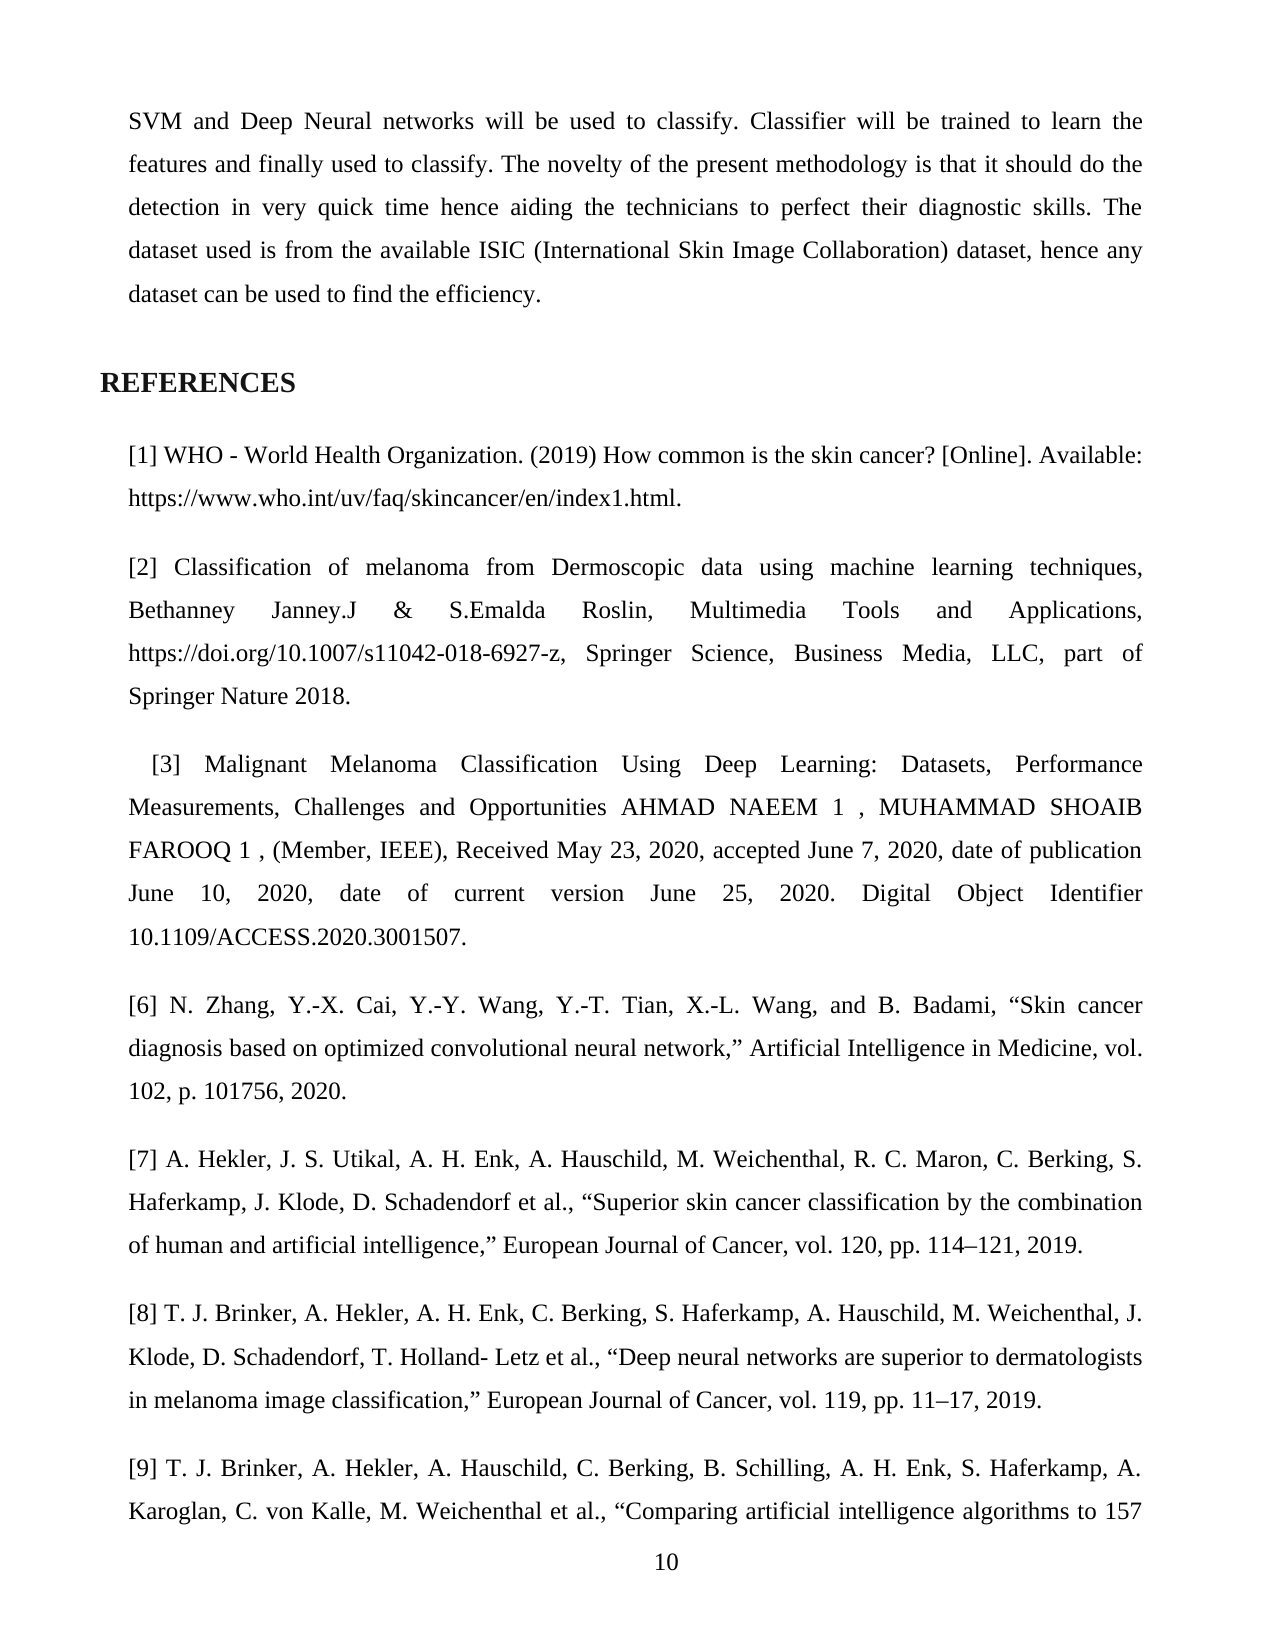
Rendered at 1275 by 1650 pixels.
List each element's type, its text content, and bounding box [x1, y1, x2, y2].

list [6] N. Zhang, Y.-X. Cai, Y.-Y. Wang, Y.-T. Tian, X.-L. Wang, and B. Badami, “Skin cancer diagnosis based on optimized convolutional neural network,” Artificial Intelligence in Medicine, vol. 102, p. 101756, 2020. [128, 990, 1144, 1105]
list [7] A. Hekler, J. S. Utikal, A. H. Enk, A. Hauschild, M. Weichenthal, R. C. Maron, C. Berking, S. Haferkamp, J. Klode, D. Schadendorf et al., “Superior skin cancer classification by the combination of human and artificial intelligence,” European Journal of Cancer, vol. 120, pp. 114–121, 2019. [128, 1144, 1144, 1259]
list https://www.who.int/uv/faq/skincancer/en/index1.html. [128, 483, 1144, 512]
list [1] WHO - World Health Organization. (2019) How common is the skin cancer? [Online]. Available: [128, 440, 1144, 469]
list [3] Malignant Melanoma Classification Using Deep Learning: Datasets, Performance Measurements, Challenges and Opportunities AHMAD NAEEM 1 , MUHAMMAD SHOAIB FAROOQ 1 , (Member, IEEE), Received May 23, 2020, accepted June 7, 2020, date of publication June 10, 2020, date of current version June 25, 2020. Digital Object Identifier 10.1109/ACCESS.2020.3001507. [128, 749, 1144, 950]
list [8] T. J. Brinker, A. Hekler, A. H. Enk, C. Berking, S. Haferkamp, A. Hauschild, M. Weichenthal, J. Klode, D. Schadendorf, T. Holland- Letz et al., “Deep neural networks are superior to dermatologists in melanoma image classification,” European Journal of Cancer, vol. 119, pp. 11–17, 2019. [128, 1298, 1144, 1413]
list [128, 1453, 1144, 1525]
list [2] Classification of melanoma from Dermoscopic data using machine learning techniques, Bethanney Janney.J & S.Emalda Roslin, Multimedia Tools and Applications, https://doi.org/10.1007/s11042-018-6927-z, Springer Science, Business Media, LLC, part of Springer Nature 2018. [128, 552, 1144, 710]
text REFERENCES [100, 365, 1144, 398]
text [128, 106, 1144, 307]
